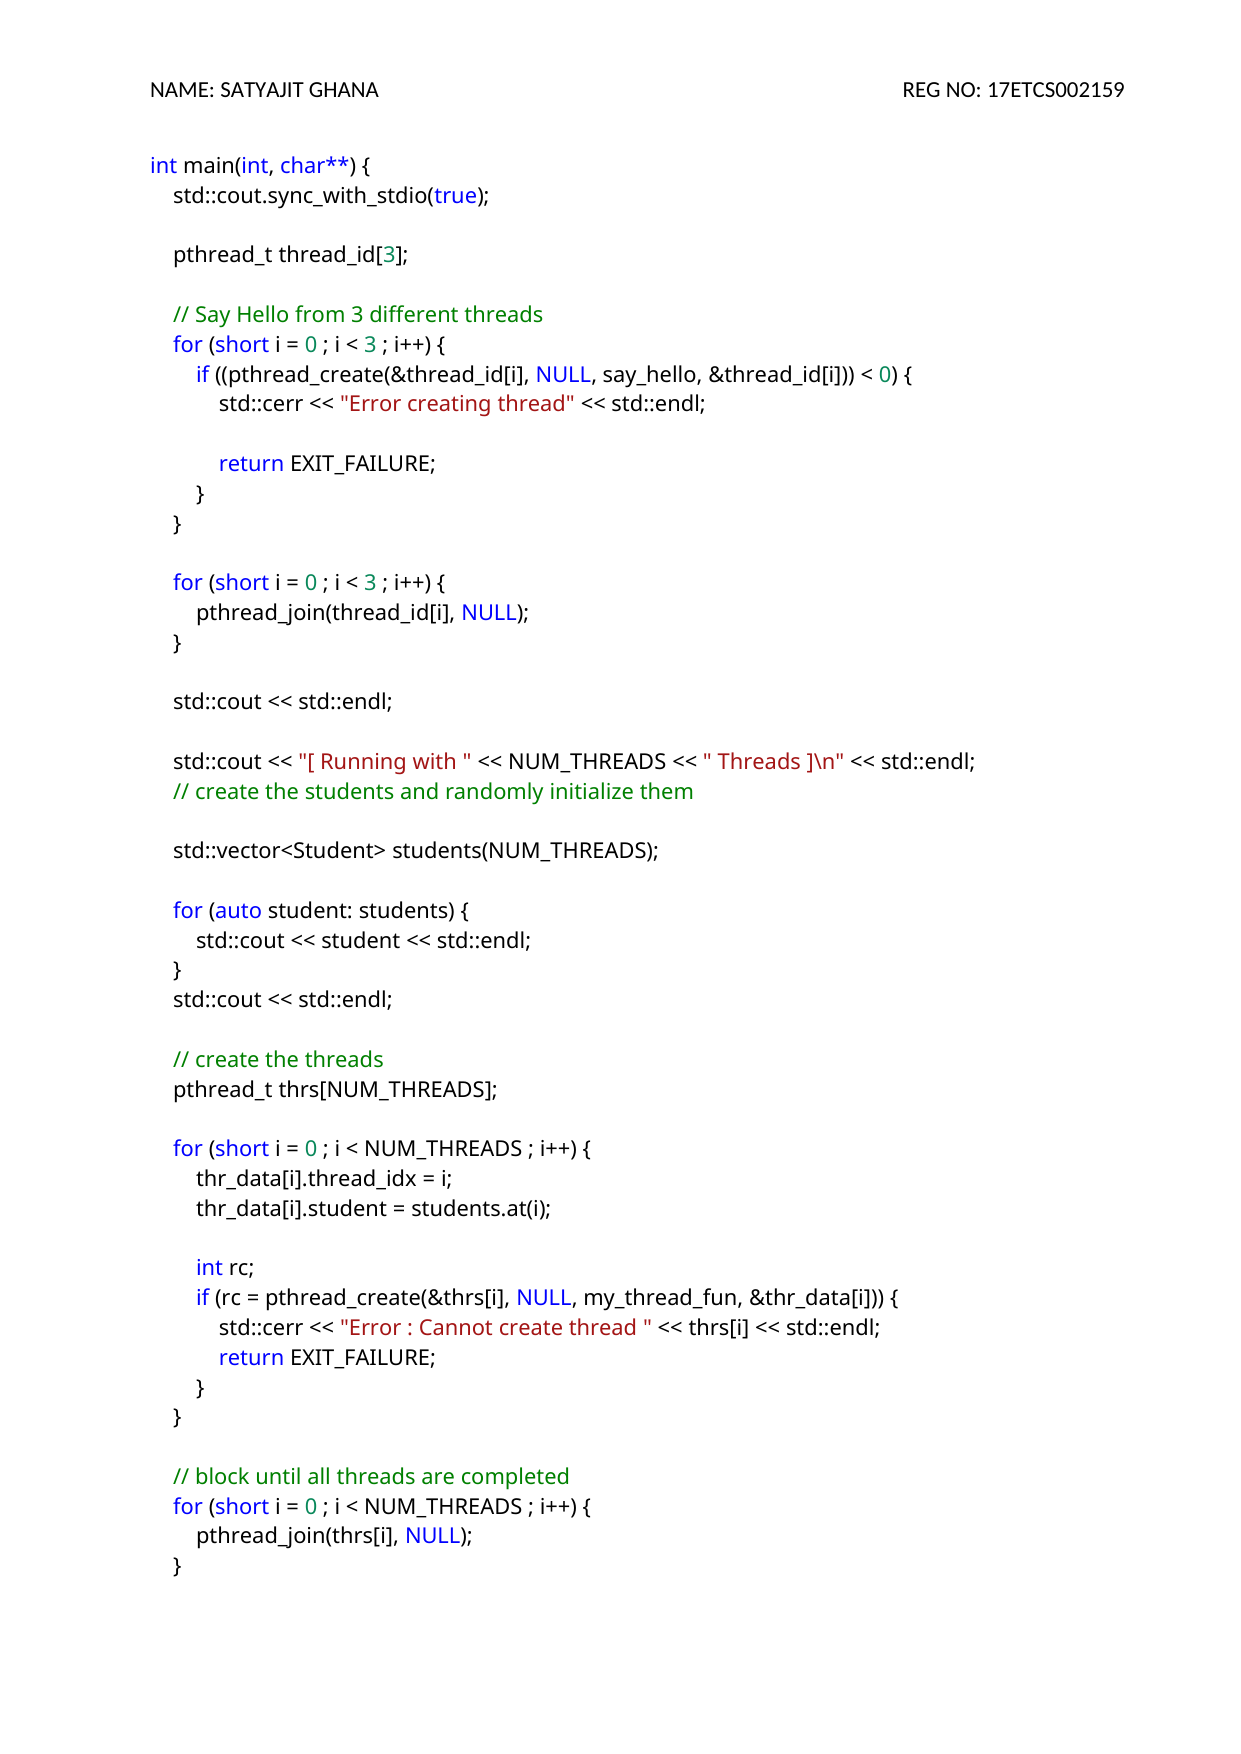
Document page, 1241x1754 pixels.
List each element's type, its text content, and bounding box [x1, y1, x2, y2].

text } [150, 1550, 1090, 1580]
text } [150, 507, 1090, 537]
text std::cerr << "Error : Cannot create thread " << thrs[i] << std::endl; [150, 1312, 1090, 1342]
text pthread_join(thread_id[i], NULL); [150, 597, 1090, 627]
text for (short i = 0 ; i < 3 ; i++) { [150, 329, 1090, 358]
text thr_data[i].thread_idx = i; [150, 1163, 1090, 1193]
text return EXIT_FAILURE; [150, 448, 1090, 478]
text } [150, 1401, 1090, 1431]
text std::cout.sync_with_stdio(true); [150, 180, 1090, 209]
text std::cout << "[ Running with " << NUM_THREADS << " Threads ]\n" << std::endl; [150, 746, 1090, 776]
text for (short i = 0 ; i < 3 ; i++) { [150, 567, 1090, 597]
text std::cout << std::endl; [150, 984, 1090, 1014]
text if (rc = pthread_create(&thrs[i], NULL, my_thread_fun, &thr_data[i])) { [150, 1282, 1090, 1312]
text // create the students and randomly initialize them [150, 776, 1090, 805]
text if ((pthread_create(&thread_id[i], NULL, say_hello, &thread_id[i])) < 0) { [150, 358, 1090, 388]
text // Say Hello from 3 different threads [150, 299, 1090, 329]
text std::cout << std::endl; [150, 686, 1090, 716]
text std::vector<Student> students(NUM_THREADS); [150, 835, 1090, 865]
text for (auto student: students) { [150, 895, 1090, 924]
text thr_data[i].student = students.at(i); [150, 1193, 1090, 1222]
text } [150, 478, 1090, 507]
text return EXIT_FAILURE; [150, 1342, 1090, 1371]
text std::cerr << "Error creating thread" << std::endl; [150, 388, 1090, 418]
text } [150, 627, 1090, 656]
text pthread_join(thrs[i], NULL); [150, 1520, 1090, 1550]
text int rc; [150, 1252, 1090, 1282]
text std::cout << student << std::endl; [150, 924, 1090, 954]
text // create the threads [150, 1044, 1090, 1073]
text } [150, 1371, 1090, 1401]
text // block until all threads are completed [150, 1461, 1090, 1491]
text } [150, 954, 1090, 984]
text for (short i = 0 ; i < NUM_THREADS ; i++) { [150, 1491, 1090, 1520]
text int main(int, char**) { [150, 150, 1090, 180]
text for (short i = 0 ; i < NUM_THREADS ; i++) { [150, 1133, 1090, 1163]
text pthread_t thrs[NUM_THREADS]; [150, 1073, 1090, 1103]
text pthread_t thread_id[3]; [150, 239, 1090, 269]
